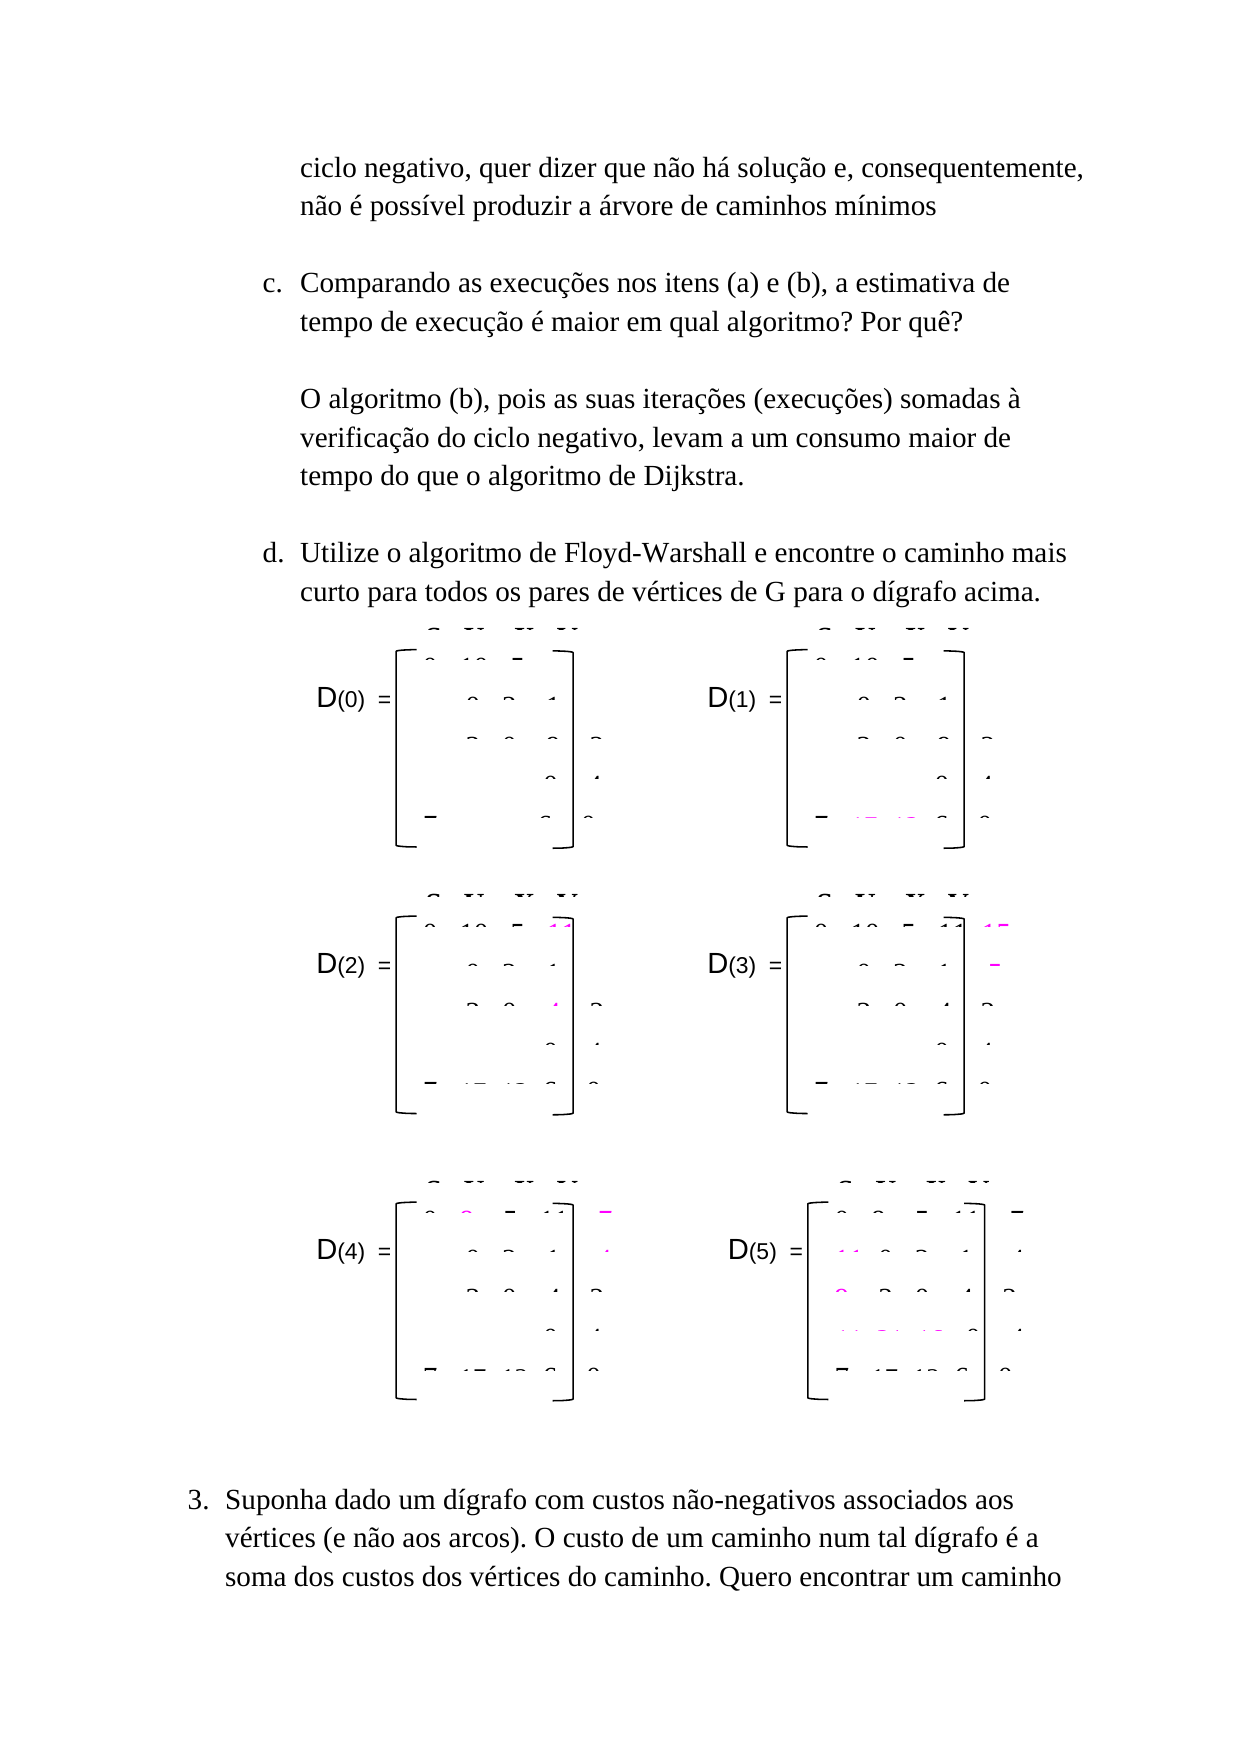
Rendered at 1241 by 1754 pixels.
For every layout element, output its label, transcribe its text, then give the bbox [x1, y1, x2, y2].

list Comparando as execuções nos itens (a) e (b), a estimativa de tempo de execução é maior em qual algoritmo? Por quê? [262, 266, 1090, 338]
text O algoritmo (b), pois as suas iterações (execuções) somadas à verificação do ciclo negativo, levam a um consumo maior de tempo do que o algoritmo de Dijkstra. [300, 381, 1090, 492]
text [300, 150, 1090, 222]
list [187, 1482, 1090, 1592]
list Utilize o algoritmo de Floyd-Warshall e encontre o caminho mais curto para todos os pares de vértices de G para o dígrafo acima. [262, 535, 1090, 607]
